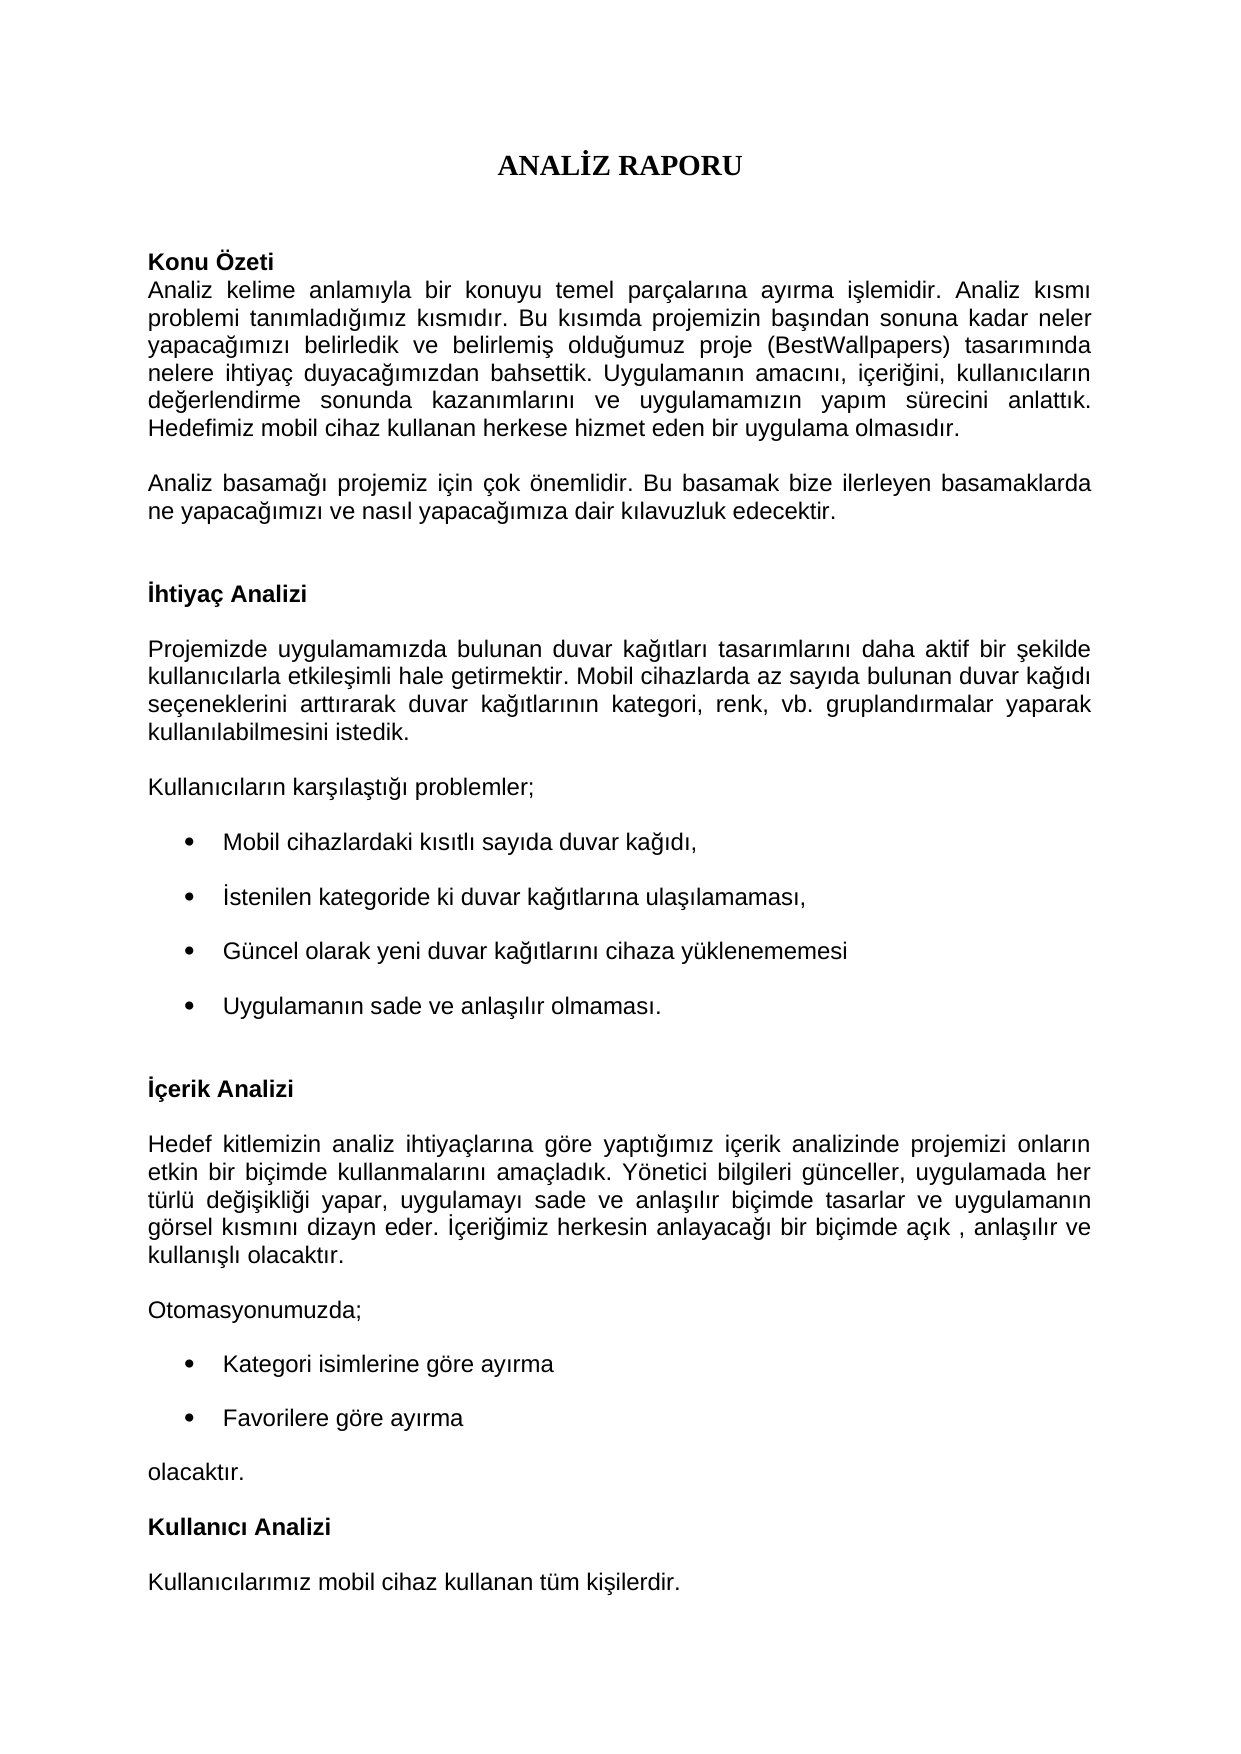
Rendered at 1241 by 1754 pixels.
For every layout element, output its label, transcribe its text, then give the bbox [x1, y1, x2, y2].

text Konu Özeti [148, 248, 1093, 276]
text olacaktır. [148, 1458, 1093, 1485]
list Favorilere göre ayırma [185, 1404, 1093, 1431]
list Kategori isimlerine göre ayırma [185, 1350, 1093, 1377]
text İçerik Analizi [148, 1075, 1093, 1103]
text Kullanıcıların karşılaştığı problemler; [148, 773, 1093, 800]
list Uygulamanın sade ve anlaşılır olmaması. [185, 992, 1093, 1020]
text Analiz basamağı projemiz için çok önemlidir. Bu basamak bize ilerleyen basamaklarda ne yapacağımızı ve nasıl yapacağımıza dair kılavuzluk edecektir. [148, 469, 1093, 524]
text Projemizde uygulamamızda bulunan duvar kağıtları tasarımlarını daha aktif bir şekilde kullanıcılarla etkileşimli hale getirmektir. Mobil cihazlarda az sayıda bulunan duvar kağıdı seçeneklerini arttırarak duvar kağıtlarının kategori, renk, vb. gruplandırmalar yaparak kullanılabilmesini istedik. [148, 635, 1093, 745]
text İhtiyaç Analizi [148, 579, 1093, 607]
list Güncel olarak yeni duvar kağıtlarını cihaza yüklenememesi [185, 937, 1093, 965]
text Analiz kelime anlamıyla bir konuyu temel parçalarına ayırma işlemidir. Analiz kısmı problemi tanımladığımız kısmıdır. Bu kısımda projemizin başından sonuna kadar neler yapacağımızı belirledik ve belirlemiş olduğumuz proje (BestWallpapers) tasarımında nelere ihtiyaç duyacağımızdan bahsettik. Uygulamanın amacını, içeriğini, kullanıcıların değerlendirme sonunda kazanımlarını ve uygulamamızın yapım sürecini anlattık. Hedefimiz mobil cihaz kullanan herkese hizmet eden bir uygulama olmasıdır. [148, 276, 1093, 441]
text Kullanıcılarımız mobil cihaz kullanan tüm kişilerdir. [148, 1568, 1093, 1596]
text Otomasyonumuzda; [148, 1296, 1093, 1323]
text ANALİZ RAPORU [148, 148, 1093, 181]
text Kullanıcı Analizi [148, 1513, 1093, 1541]
list İstenilen kategoride ki duvar kağıtlarına ulaşılamaması, [185, 883, 1093, 911]
text Hedef kitlemizin analiz ihtiyaçlarına göre yaptığımız içerik analizinde projemizi onların etkin bir biçimde kullanmalarını amaçladık. Yönetici bilgileri günceller, uygulamada her türlü değişikliği yapar, uygulamayı sade ve anlaşılır biçimde tasarlar ve uygulamanın görsel kısmını dizayn eder. İçeriğimiz herkesin anlayacağı bir biçimde açık , anlaşılır ve kullanışlı olacaktır. [148, 1130, 1093, 1268]
list Mobil cihazlardaki kısıtlı sayıda duvar kağıdı, [185, 828, 1093, 856]
